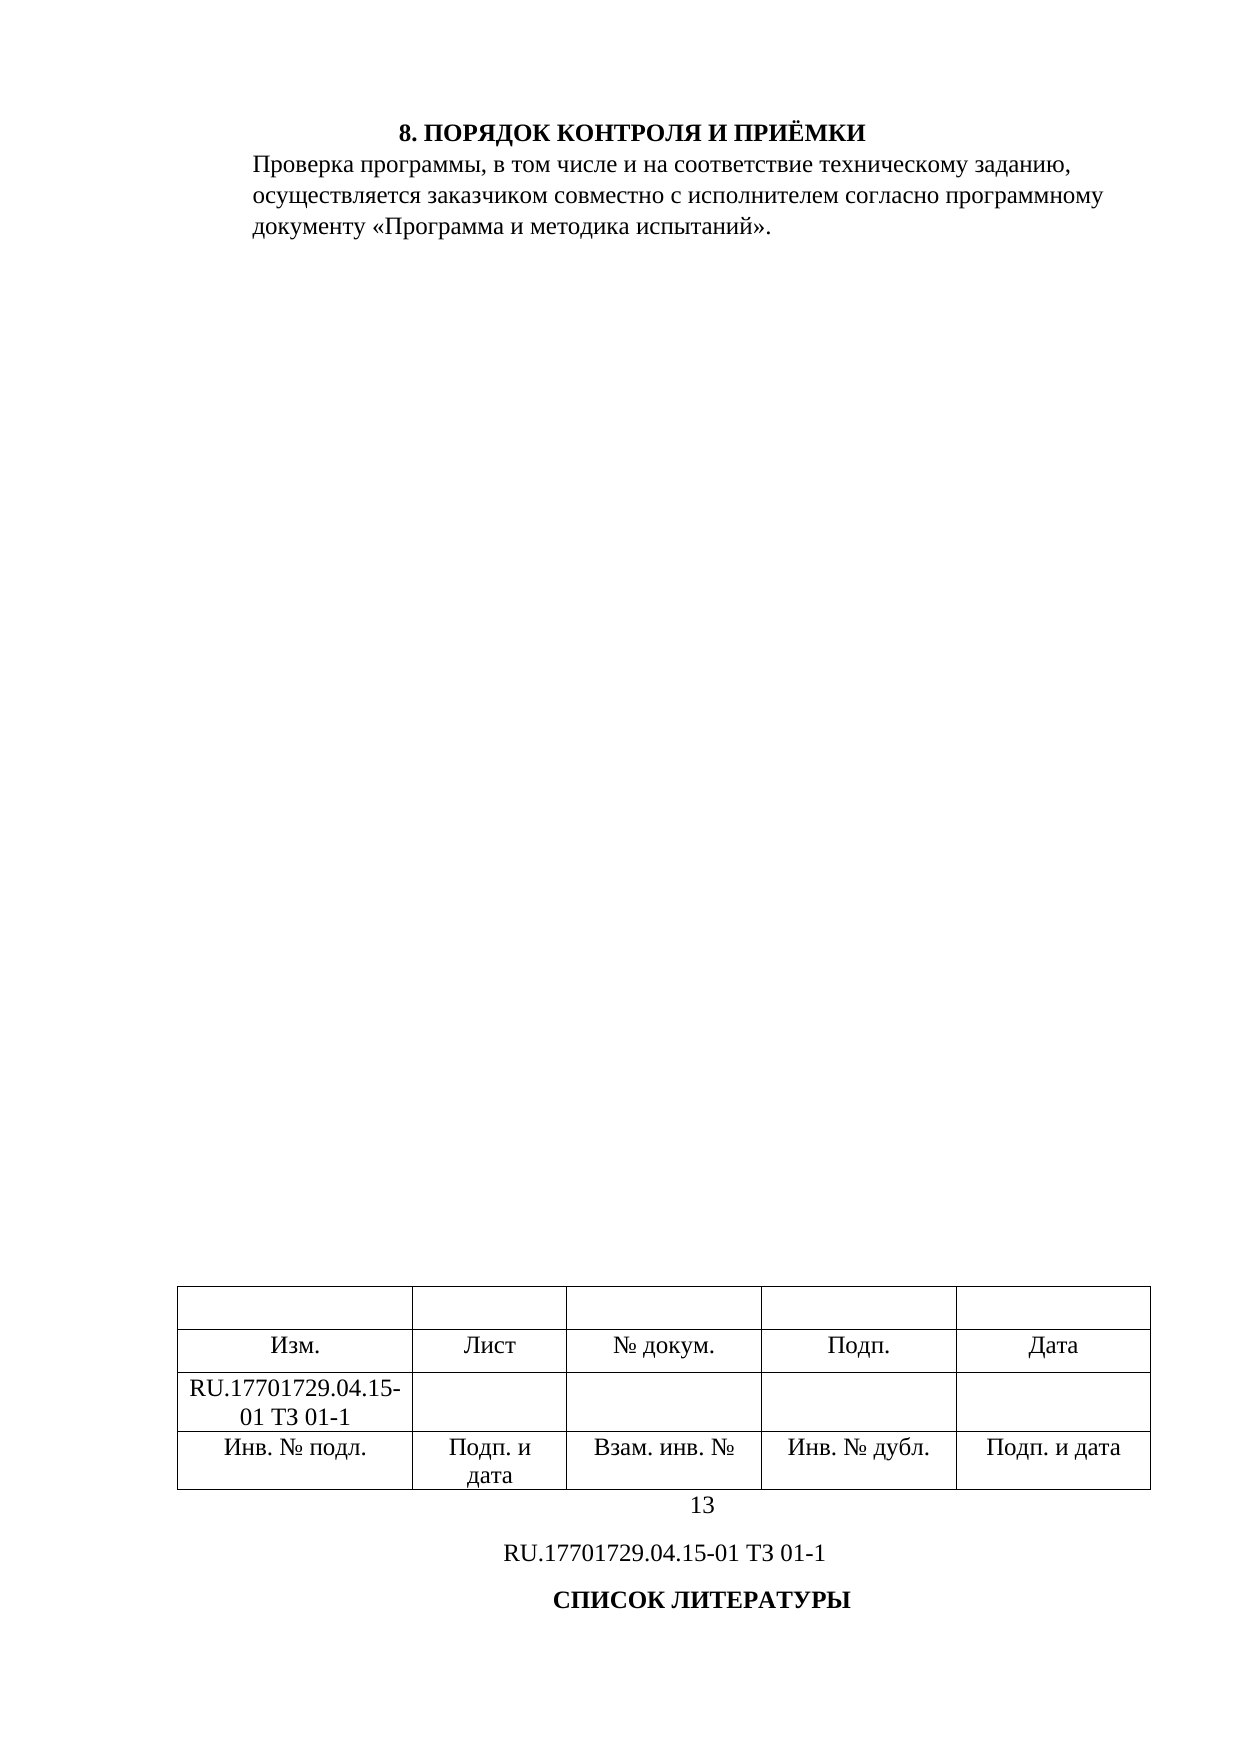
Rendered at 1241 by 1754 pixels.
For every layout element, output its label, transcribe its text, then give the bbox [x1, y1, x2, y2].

table_cell [957, 1373, 1150, 1431]
table_header [178, 1287, 412, 1329]
table_header [413, 1287, 566, 1329]
table_cell Изм. [178, 1330, 412, 1372]
table_cell RU.17701729.04.15-01 ТЗ 01-1 [178, 1373, 412, 1431]
table_header [957, 1287, 1150, 1329]
subtitle 8. ПОРЯДОК КОНТРОЛЯ И ПРИЁМКИ [325, 118, 1152, 147]
table_cell Взам. инв. № [567, 1432, 761, 1489]
table_cell [567, 1373, 761, 1431]
list 13 [252, 1490, 1152, 1519]
table_cell [413, 1373, 566, 1431]
text RU.17701729.04.15-01 ТЗ 01-1 [177, 1538, 1152, 1567]
table_cell Инв. № подл. [178, 1432, 412, 1489]
table_cell [762, 1373, 956, 1431]
table_cell Подп. и дата [957, 1432, 1150, 1489]
text Проверка программы, в том числе и на соответствие техническому заданию, осуществляется заказчиком совместно с исполнителем согласно программному документу «Программа и методика испытаний». [252, 149, 1152, 240]
table_header [762, 1287, 956, 1329]
table_header [567, 1287, 761, 1329]
table_cell Инв. № дубл. [762, 1432, 956, 1489]
table_cell Подп. и дата [413, 1432, 566, 1489]
table_cell Подп. [762, 1330, 956, 1372]
table_cell Дата [957, 1330, 1150, 1372]
list СПИСОК ЛИТЕРАТУРЫ [252, 1586, 1152, 1614]
table_cell Лист [413, 1330, 566, 1372]
table_cell № докум. [567, 1330, 761, 1372]
